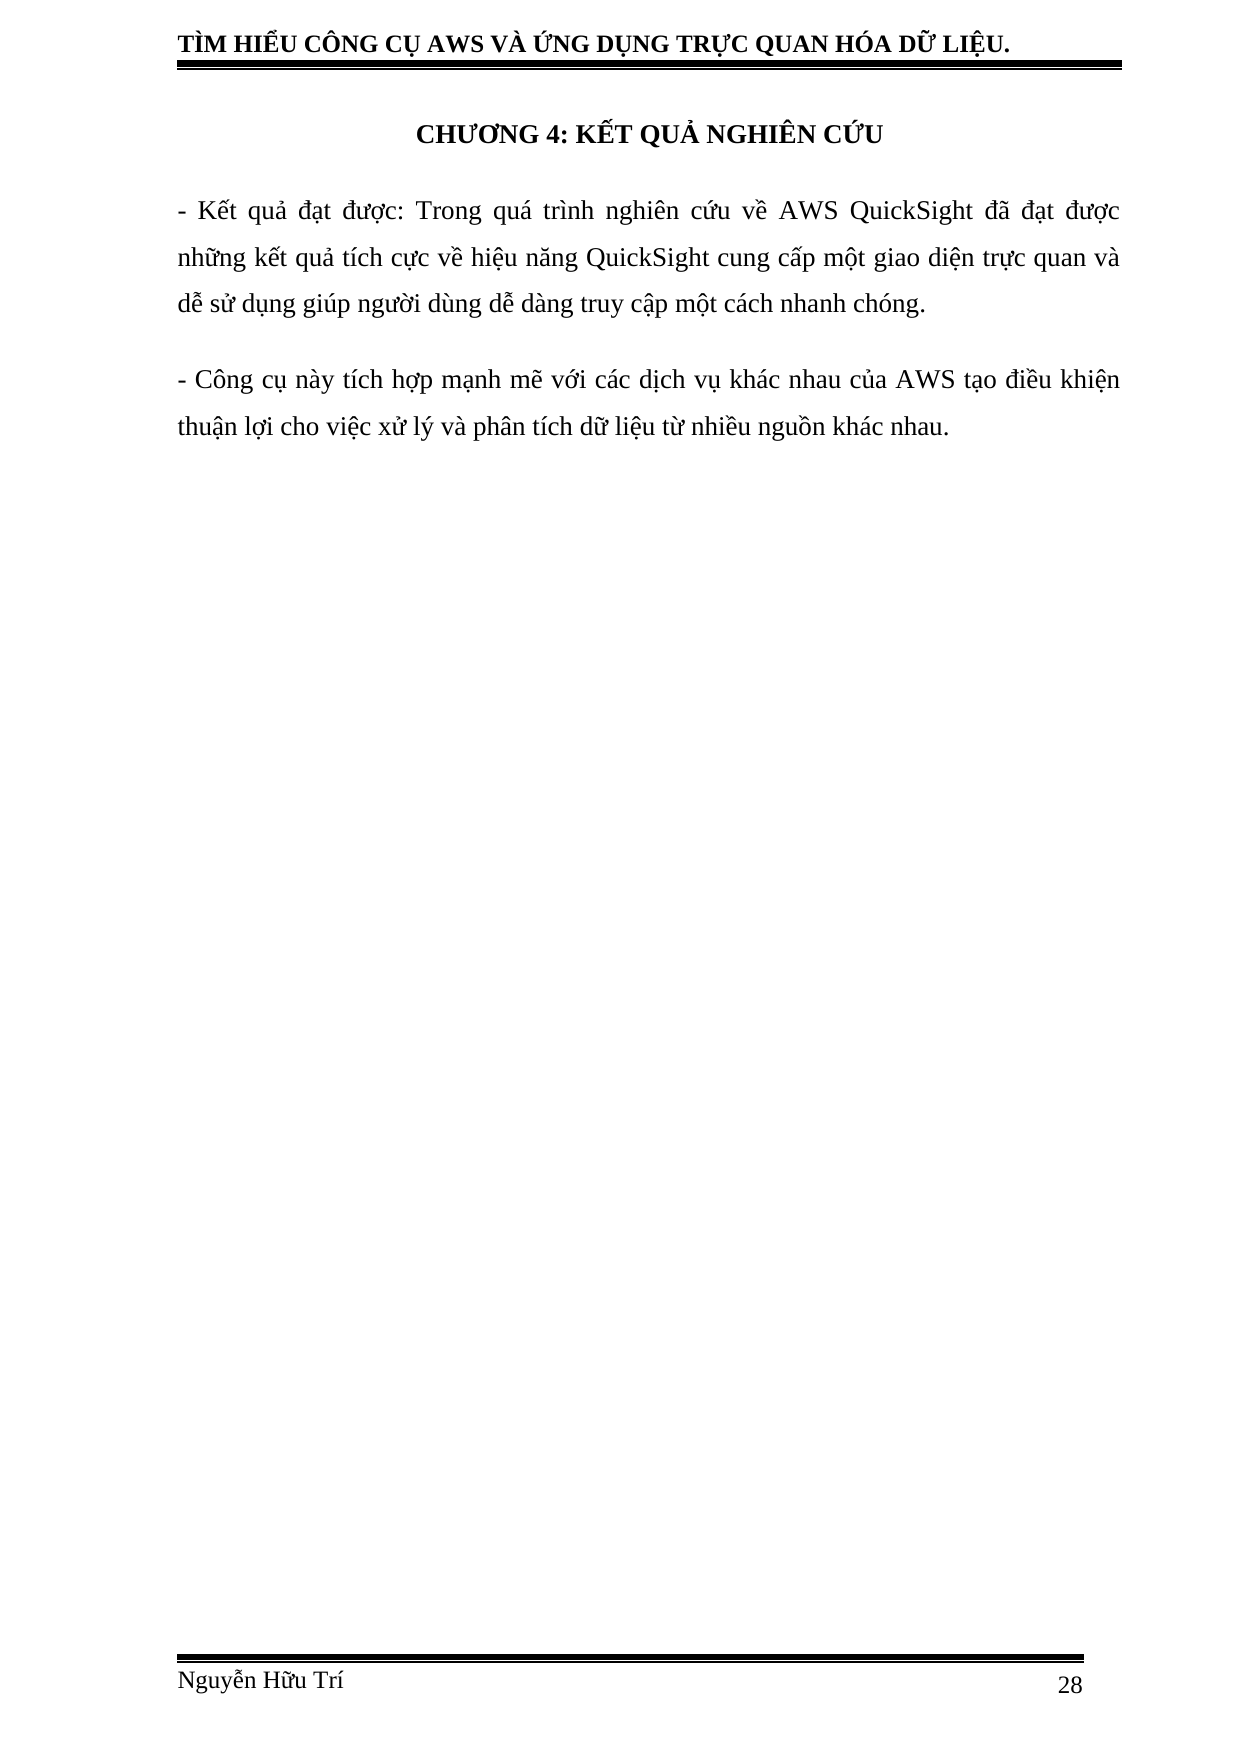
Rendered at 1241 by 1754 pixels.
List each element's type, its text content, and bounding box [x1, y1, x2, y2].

text - Kết quả đạt được: Trong quá trình nghiên cứu về AWS QuickSight đã đạt được những kết quả tích cực về hiệu năng QuickSight cung cấp một giao diện trực quan và dễ sử dụng giúp người dùng dễ dàng truy cập một cách nhanh chóng. [177, 194, 1122, 318]
text - Công cụ này tích hợp mạnh mẽ với các dịch vụ khác nhau của AWS tạo điều khiện thuận lợi cho việc xử lý và phân tích dữ liệu từ nhiều nguồn khác nhau. [177, 363, 1122, 441]
text CHƯƠNG 4: KẾT QUẢ NGHIÊN CỨU [177, 118, 1122, 149]
